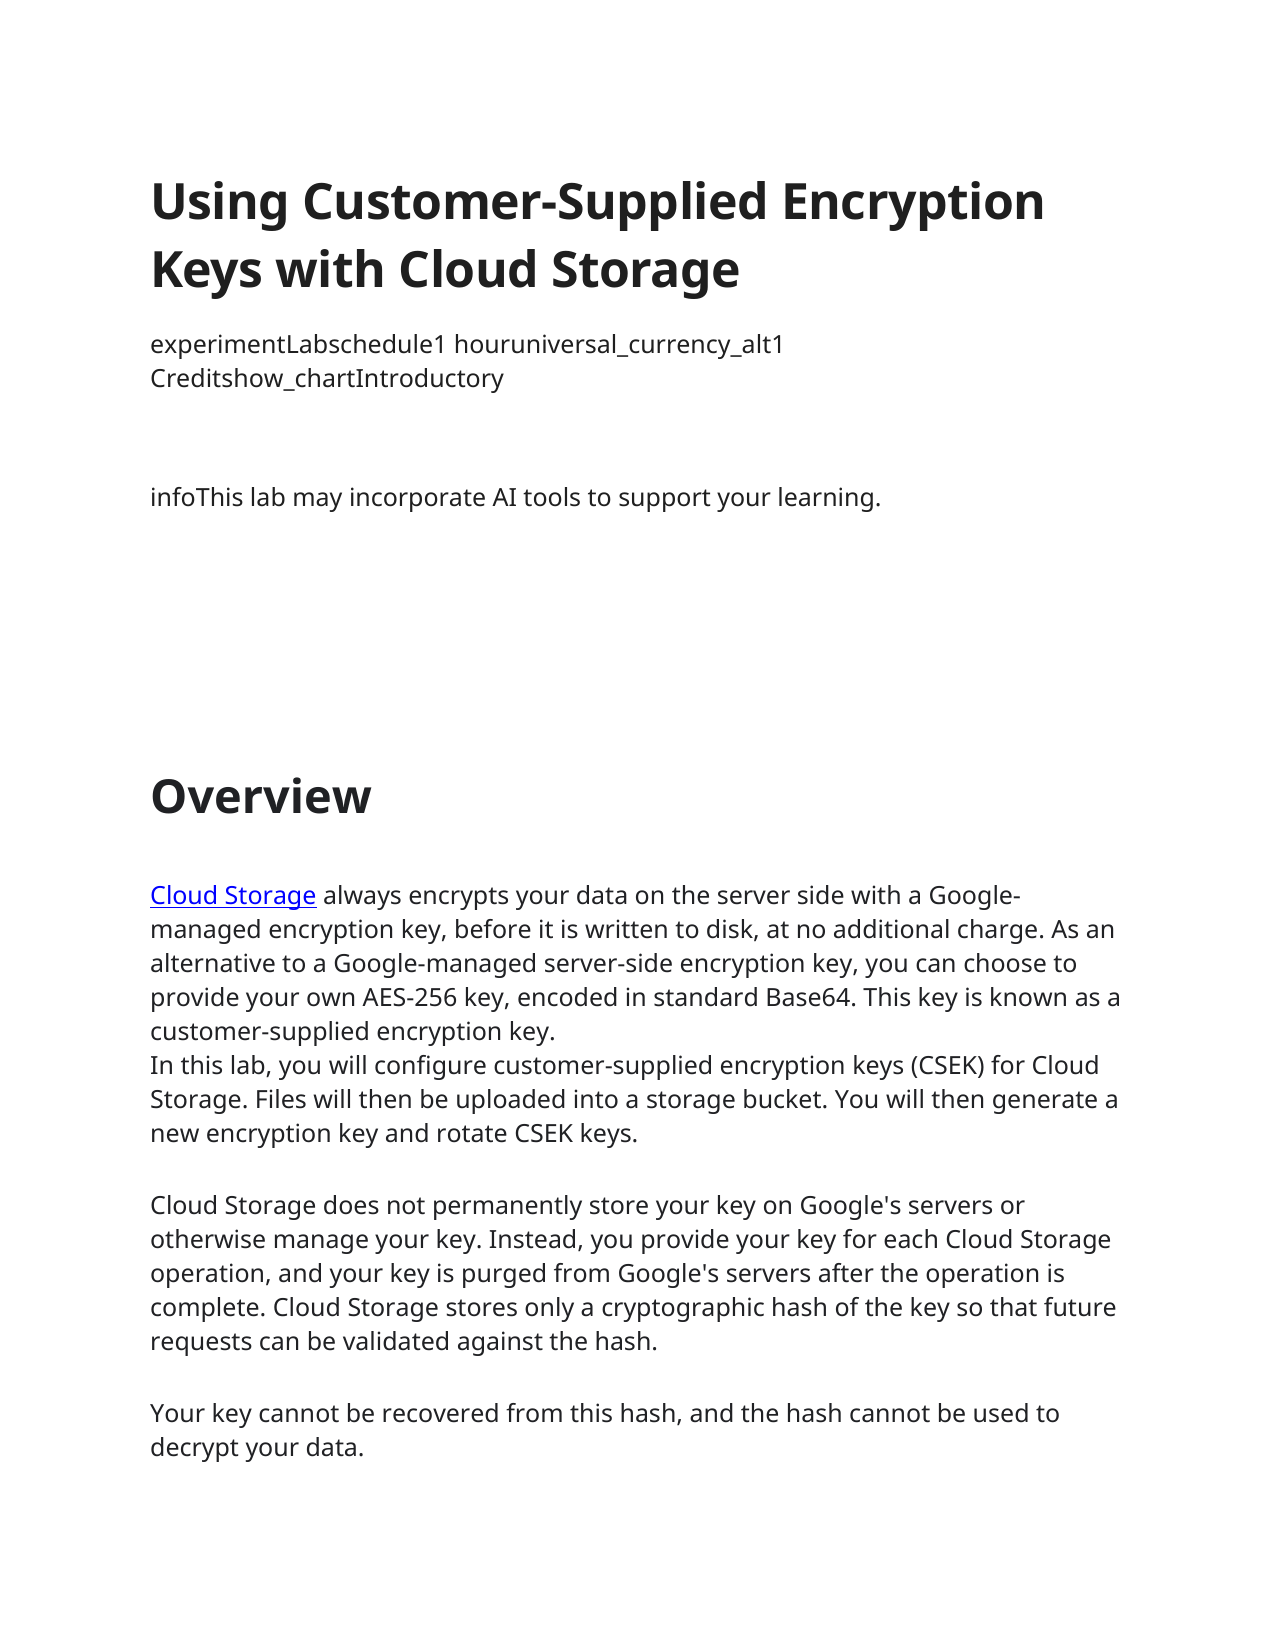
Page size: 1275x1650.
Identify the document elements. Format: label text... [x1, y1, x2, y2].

text Overview [150, 764, 1125, 828]
text experimentLabschedule1 houruniversal_currency_alt1 Creditshow_chartIntroductory [150, 327, 1125, 395]
text Your key cannot be recovered from this hash, and the hash cannot be used to decrypt your data. [150, 1396, 1125, 1464]
text In this lab, you will configure customer-supplied encryption keys (CSEK) for Cloud Storage. Files will then be uploaded into a storage bucket. You will then generate a new encryption key and rotate CSEK keys. [150, 1048, 1125, 1150]
text Using Customer-Supplied Encryption Keys with Cloud Storage [150, 166, 1125, 302]
text Cloud Storage always encrypts your data on the server side with a Google-managed encryption key, before it is written to disk, at no additional charge. As an alternative to a Google-managed server-side encryption key, you can choose to provide your own AES-256 key, encoded in standard Base64. This key is known as a customer-supplied encryption key. [150, 878, 1125, 1048]
text infoThis lab may incorporate AI tools to support your learning. [150, 480, 1125, 514]
text Cloud Storage does not permanently store your key on Google's servers or otherwise manage your key. Instead, you provide your key for each Cloud Storage operation, and your key is purged from Google's servers after the operation is complete. Cloud Storage stores only a cryptographic hash of the key so that future requests can be validated against the hash. [150, 1188, 1125, 1358]
